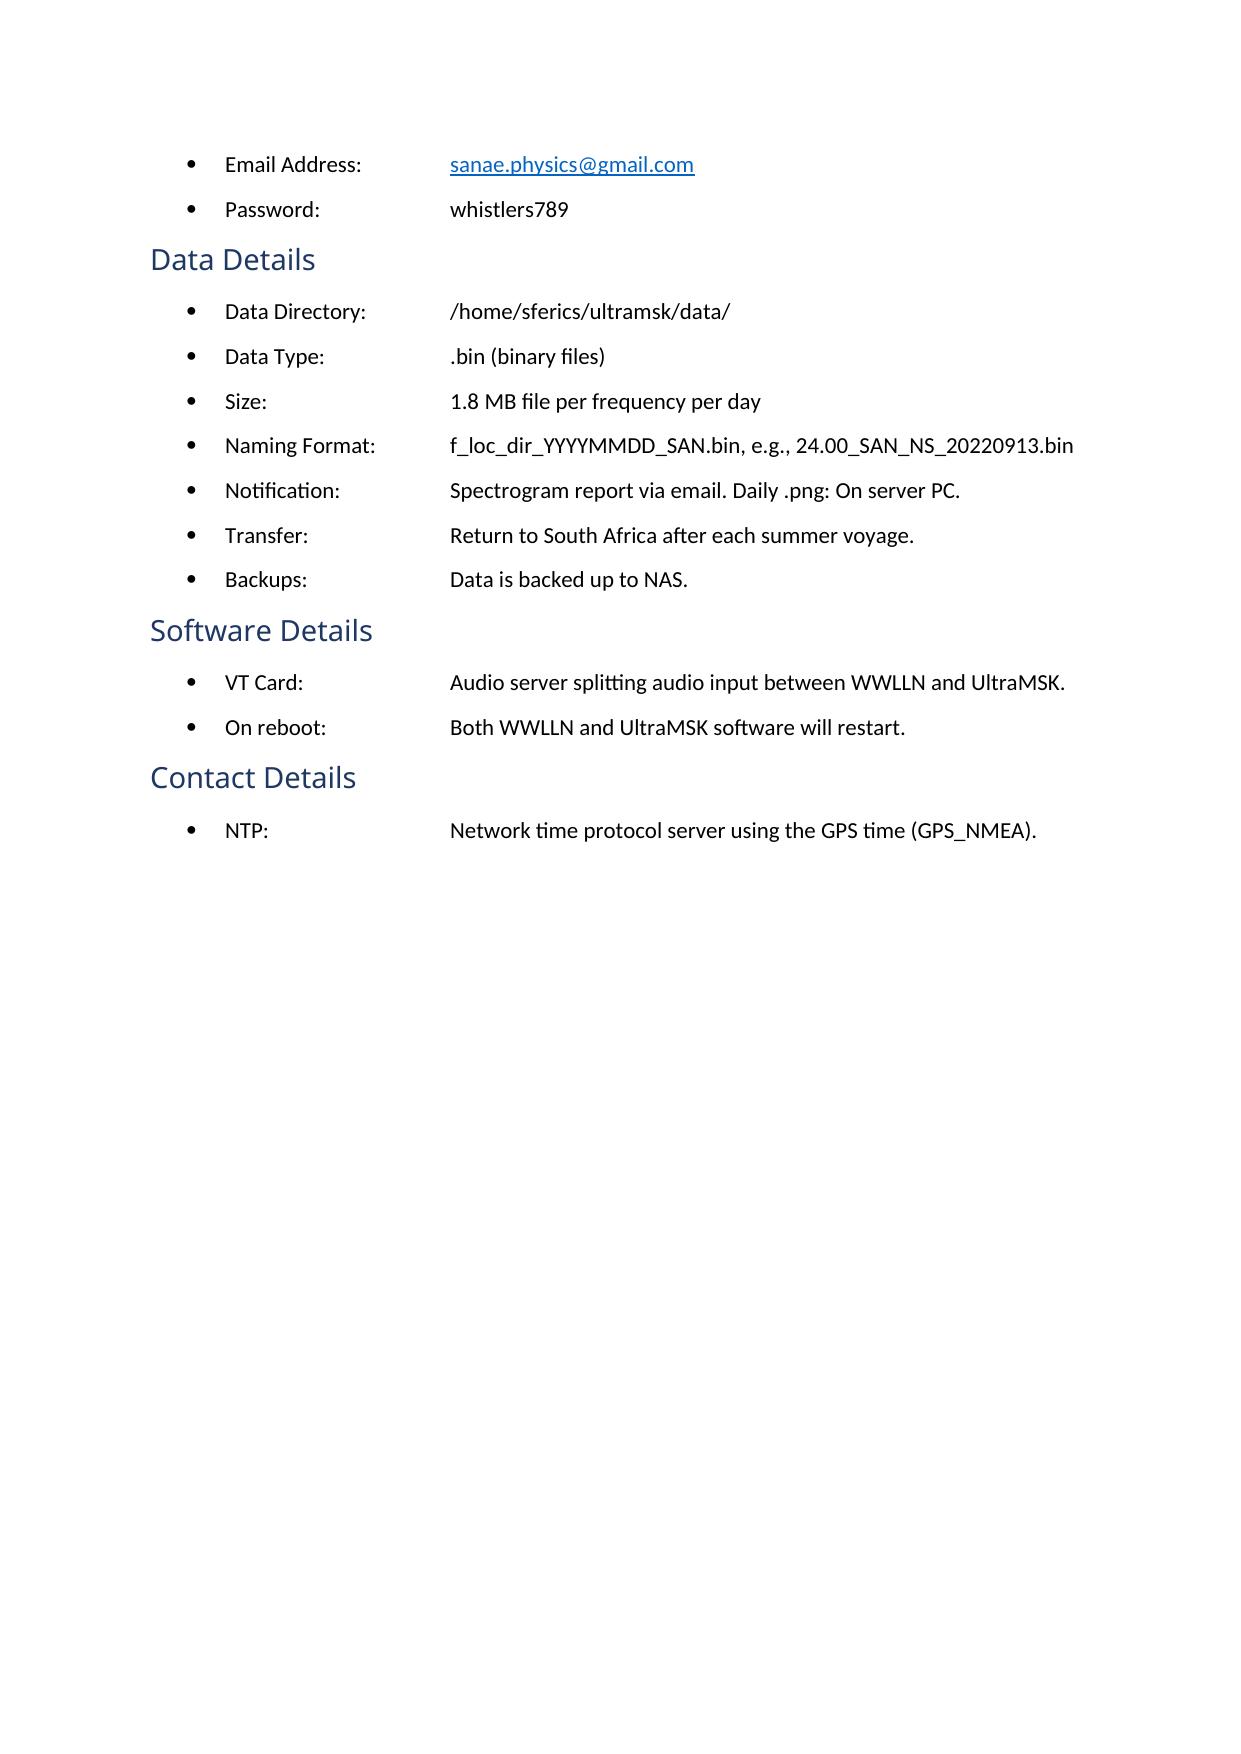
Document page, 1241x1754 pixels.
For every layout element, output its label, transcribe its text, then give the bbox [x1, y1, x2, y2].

subtitle Contact Details [150, 758, 1090, 797]
list NTP: Network time protocol server using the GPS time (GPS_NMEA). [187, 816, 1090, 844]
list VT Card: Audio server splitting audio input between WWLLN and UltraMSK. [187, 668, 1090, 696]
list Transfer: Return to South Africa after each summer voyage. [187, 521, 1090, 549]
list Password: whistlers789 [187, 195, 1090, 223]
list Naming Format: f_loc_dir_YYYYMMDD_SAN.bin, e.g., 24.00_SAN_NS_20220913.bin [187, 432, 1090, 459]
list On reboot: Both WWLLN and UltraMSK software will restart. [187, 713, 1090, 741]
list Data Directory: /home/sferics/ultramsk/data/ [187, 297, 1090, 326]
list Notification: Spectrogram report via email. Daily .png: On server PC. [187, 476, 1090, 504]
list Data Type: .bin (binary files) [187, 342, 1090, 370]
list Size: 1.8 MB file per frequency per day [187, 387, 1090, 415]
list Backups: Data is backed up to NAS. [187, 566, 1090, 594]
subtitle Software Details [150, 610, 1090, 650]
subtitle Data Details [150, 239, 1090, 279]
list Email Address: sanae.physics@gmail.com [187, 150, 1090, 178]
